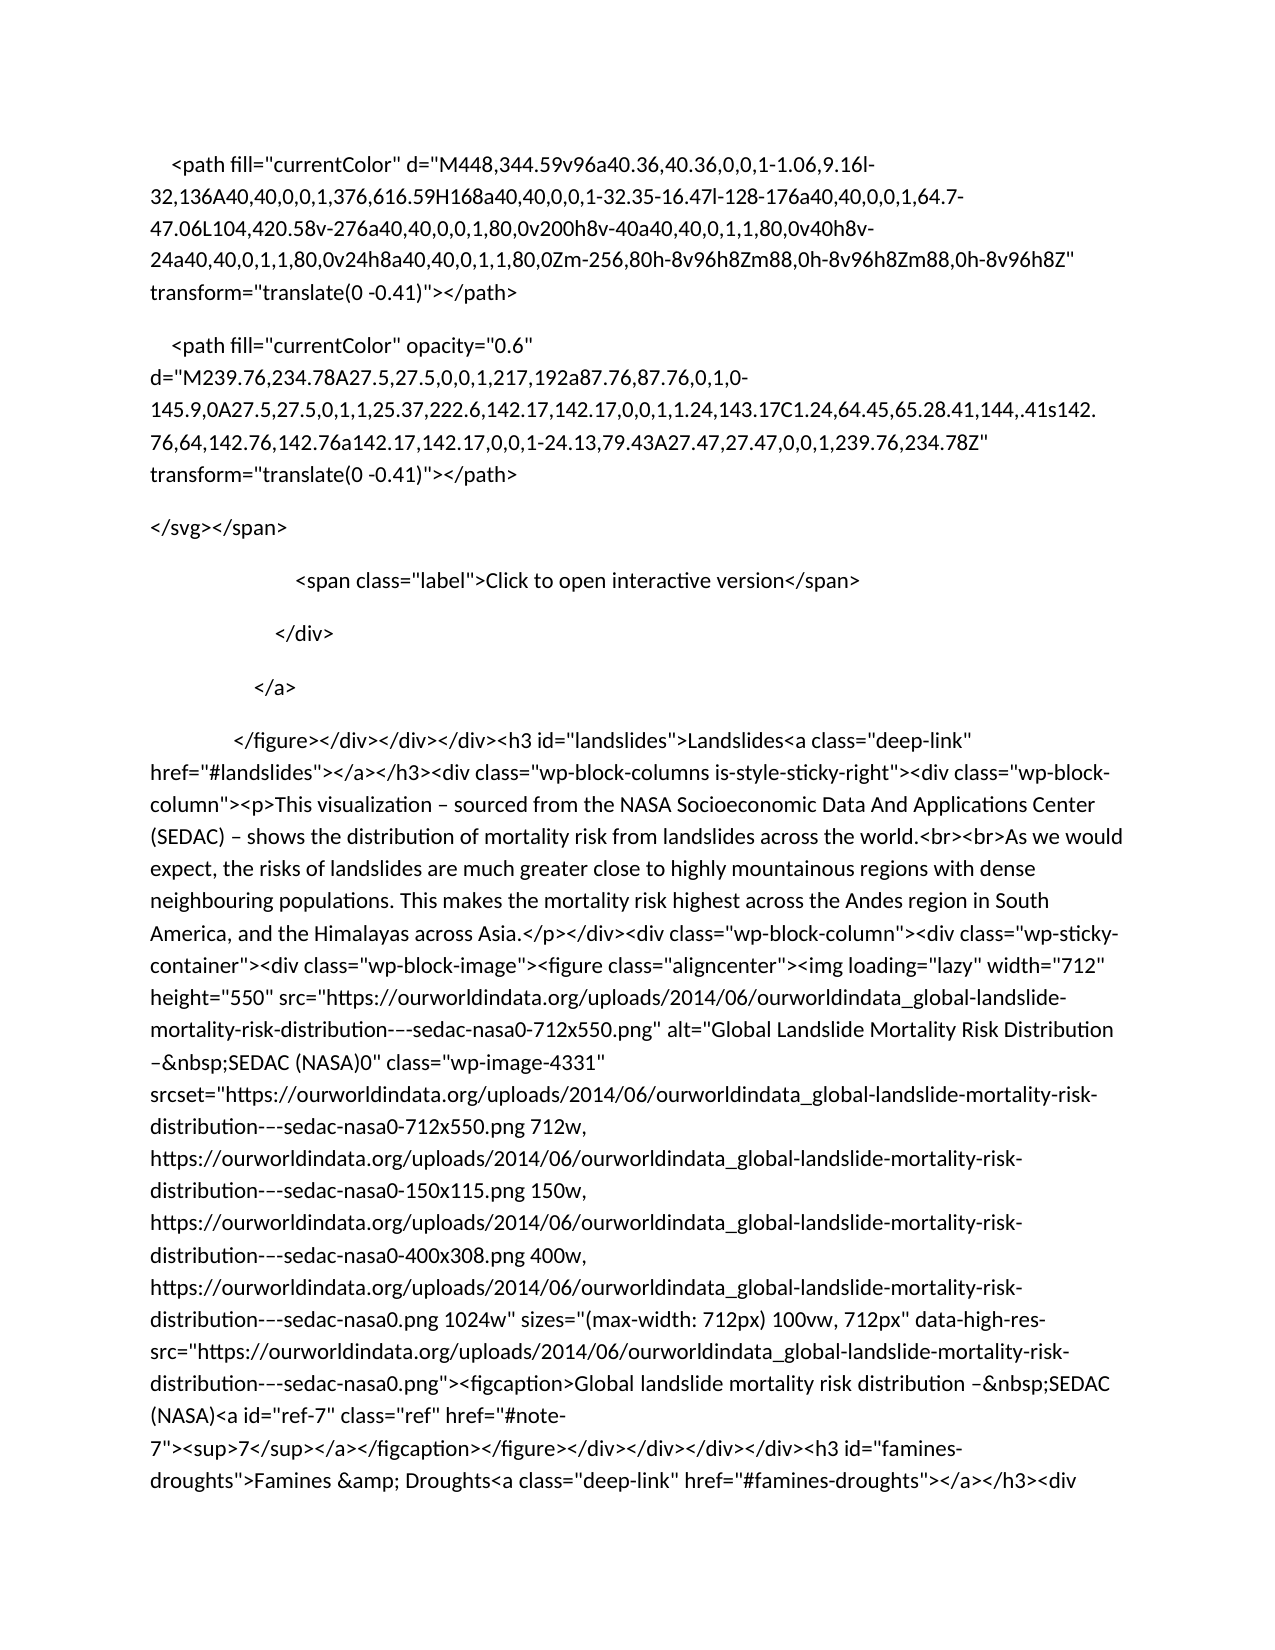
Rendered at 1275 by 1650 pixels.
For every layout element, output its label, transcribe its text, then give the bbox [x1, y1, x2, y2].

text 24a40,40,0,1,1,80,0v24h8a40,40,0,1,1,80,0Zm-256,80h-8v96h8Zm88,0h-8v96h8Zm88,0h-8v96h8Z" [150, 246, 1137, 274]
text 47.06L104,420.58v-276a40,40,0,0,1,80,0v200h8v-40a40,40,0,1,1,80,0v40h8v- [150, 214, 1137, 242]
text –&nbsp;SEDAC (NASA)0" class="wp-image-4331" srcset="https://ourworldindata.org/uploads/2014/06/ourworldindata_global-landslide-mortality-risk- distribution-–-sedac-nasa0-712x550.png 712w, https://ourworldindata.org/uploads/2014/06/ourworldindata_global-landslide-mortality-risk- distribution-–-sedac-nasa0-150x115.png 150w, https://ourworldindata.org/uploads/2014/06/ourworldindata_global-landslide-mortality-risk- distribution-–-sedac-nasa0-400x308.png 400w, https://ourworldindata.org/uploads/2014/06/ourworldindata_global-landslide-mortality-risk- distribution-–-sedac-nasa0.png 1024w" sizes="(max-width: 712px) 100vw, 712px" data-high-res- src="https://ourworldindata.org/uploads/2014/06/ourworldindata_global-landslide-mortality-risk- distribution-–-sedac-nasa0.png"><figcaption>Global landslide mortality risk distribution –&nbsp;SEDAC (NASA)<a id="ref-7" class="ref" href="#note- 7"><sup>7</sup></a></figcaption></figure></div></div></div></div><h3 id="famines- droughts">Famines &amp; Droughts<a class="deep-link" href="#famines-droughts"></a></h3><div [150, 1048, 1111, 1494]
text <path fill="currentColor" opacity="0.6" d="M239.76,234.78A27.5,27.5,0,0,1,217,192a87.76,87.76,0,1,0- 145.9,0A27.5,27.5,0,1,1,25.37,222.6,142.17,142.17,0,0,1,1.24,143.17C1.24,64.45,65.28.41,144,.41s142. [150, 331, 1108, 424]
text transform="translate(0 -0.41)"></path> [150, 460, 1137, 488]
text </a> [253, 673, 1137, 701]
text </figure></div></div></div><h3 id="landslides">Landslides<a class="deep-link" href="#landslides"></a></h3><div class="wp-block-columns is-style-sticky-right"><div class="wp-block- column"><p>This visualization – sourced from the NASA Socioeconomic Data And Applications Center (SEDAC) – shows the distribution of mortality risk from landslides across the world.<br><br>As we would expect, the risks of landslides are much greater close to highly mountainous regions with dense neighbouring populations. This makes the mortality risk highest across the Andes region in South America, and the Himalayas across Asia.</p></div><div class="wp-block-column"><div class="wp-sticky- container"><div class="wp-block-image"><figure class="aligncenter"><img loading="lazy" width="712" height="550" src="https://ourworldindata.org/uploads/2014/06/ourworldindata_global-landslide- mortality-risk-distribution-–-sedac-nasa0-712x550.png" alt="Global Landslide Mortality Risk Distribution [150, 726, 1125, 1043]
text <path fill="currentColor" d="M448,344.59v96a40.36,40.36,0,0,1-1.06,9.16l- 32,136A40,40,0,0,1,376,616.59H168a40,40,0,0,1-32.35-16.47l-128-176a40,40,0,0,1,64.7- [150, 150, 974, 210]
text </svg></span> [150, 513, 1137, 541]
text </div> [274, 619, 1137, 648]
text 76,64,142.76,142.76a142.17,142.17,0,0,1-24.13,79.43A27.47,27.47,0,0,1,239.76,234.78Z" [150, 428, 1137, 456]
text transform="translate(0 -0.41)"></path> [150, 278, 1137, 306]
text <span class="label">Click to open interactive version</span> [295, 566, 1137, 594]
